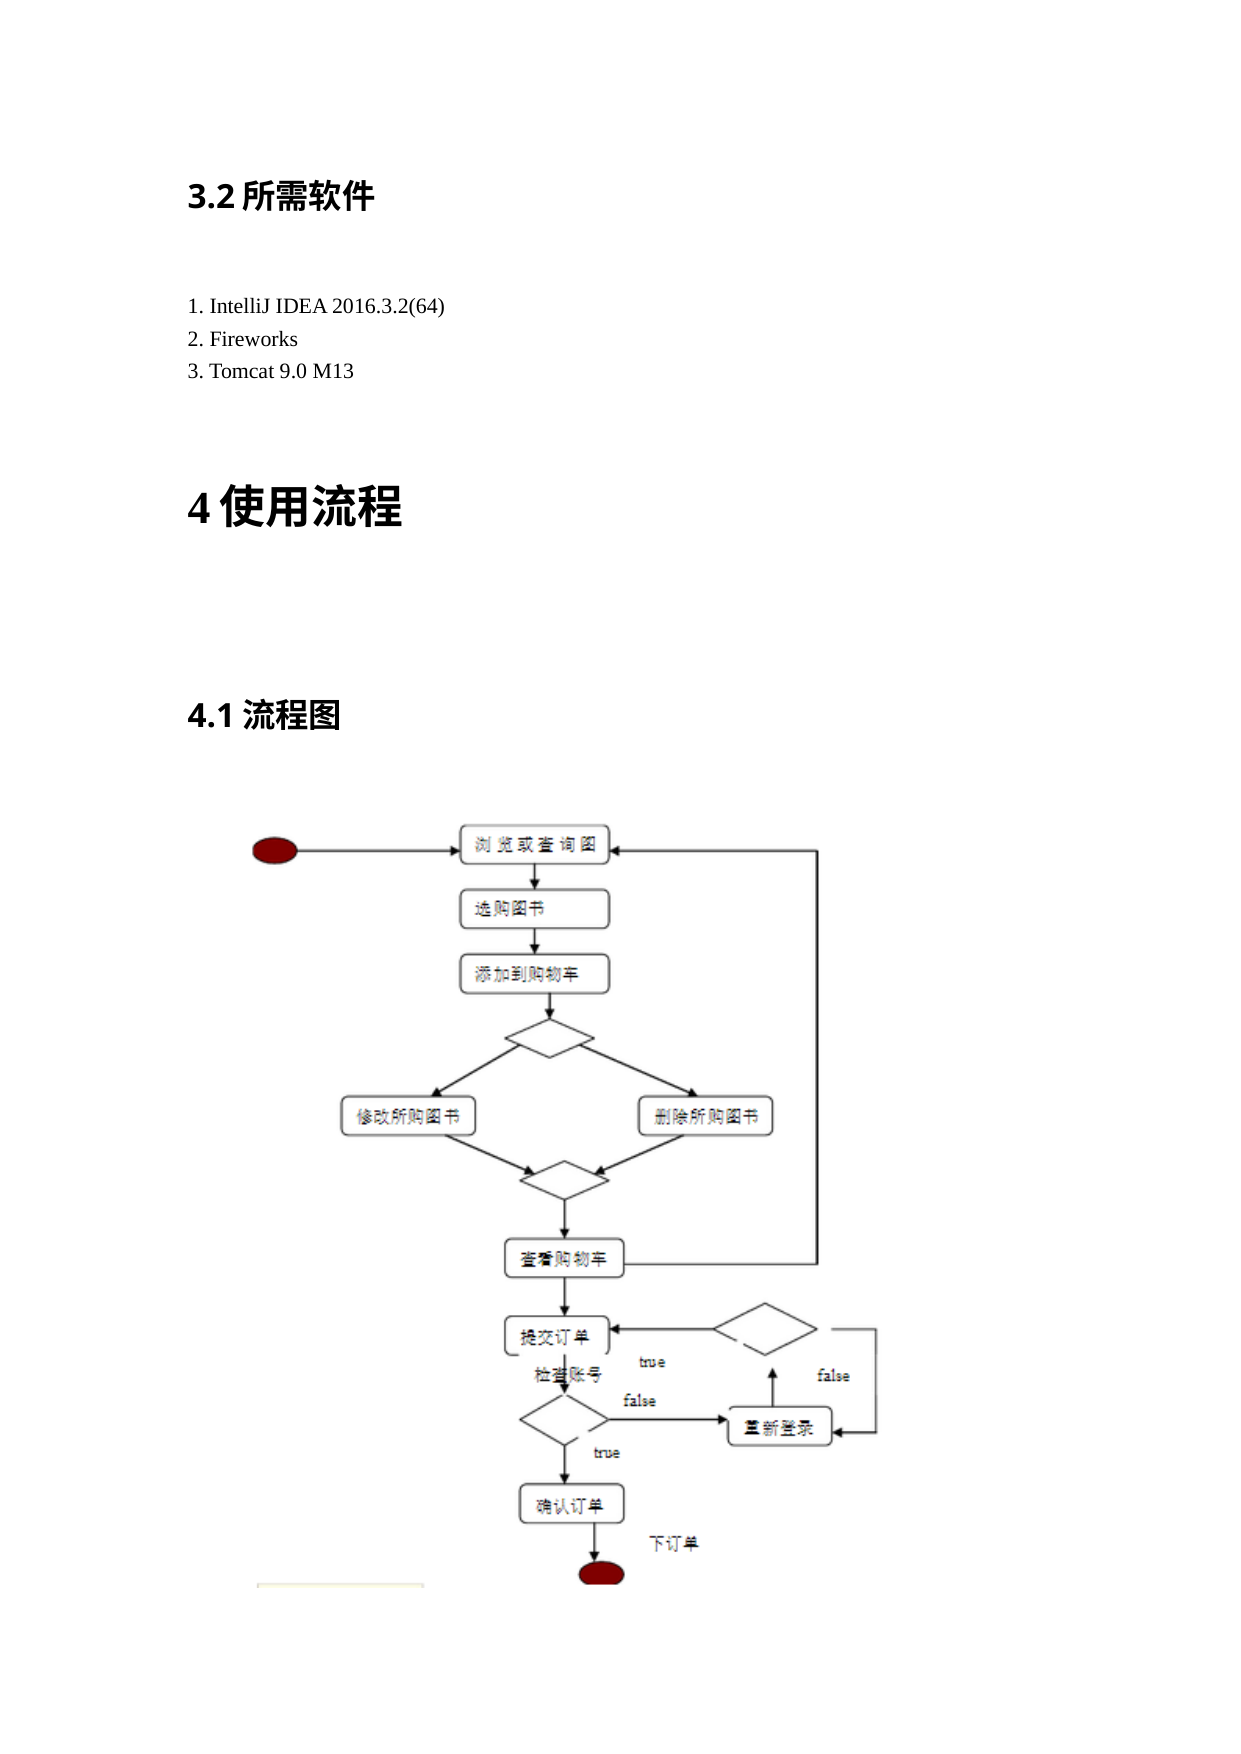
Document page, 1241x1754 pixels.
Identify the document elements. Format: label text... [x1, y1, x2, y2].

subtitle 4.1流程图 [187, 680, 1053, 745]
text 3. Tomcat 9.0 M13 [187, 354, 1053, 387]
subtitle 3.2所需软件 [187, 162, 1053, 227]
text 1. IntelliJ IDEA 2016.3.2(64) [187, 289, 1053, 322]
subtitle 4使用流程 [187, 455, 1053, 552]
picture [187, 807, 936, 1588]
text 2. Fireworks [187, 322, 1053, 354]
